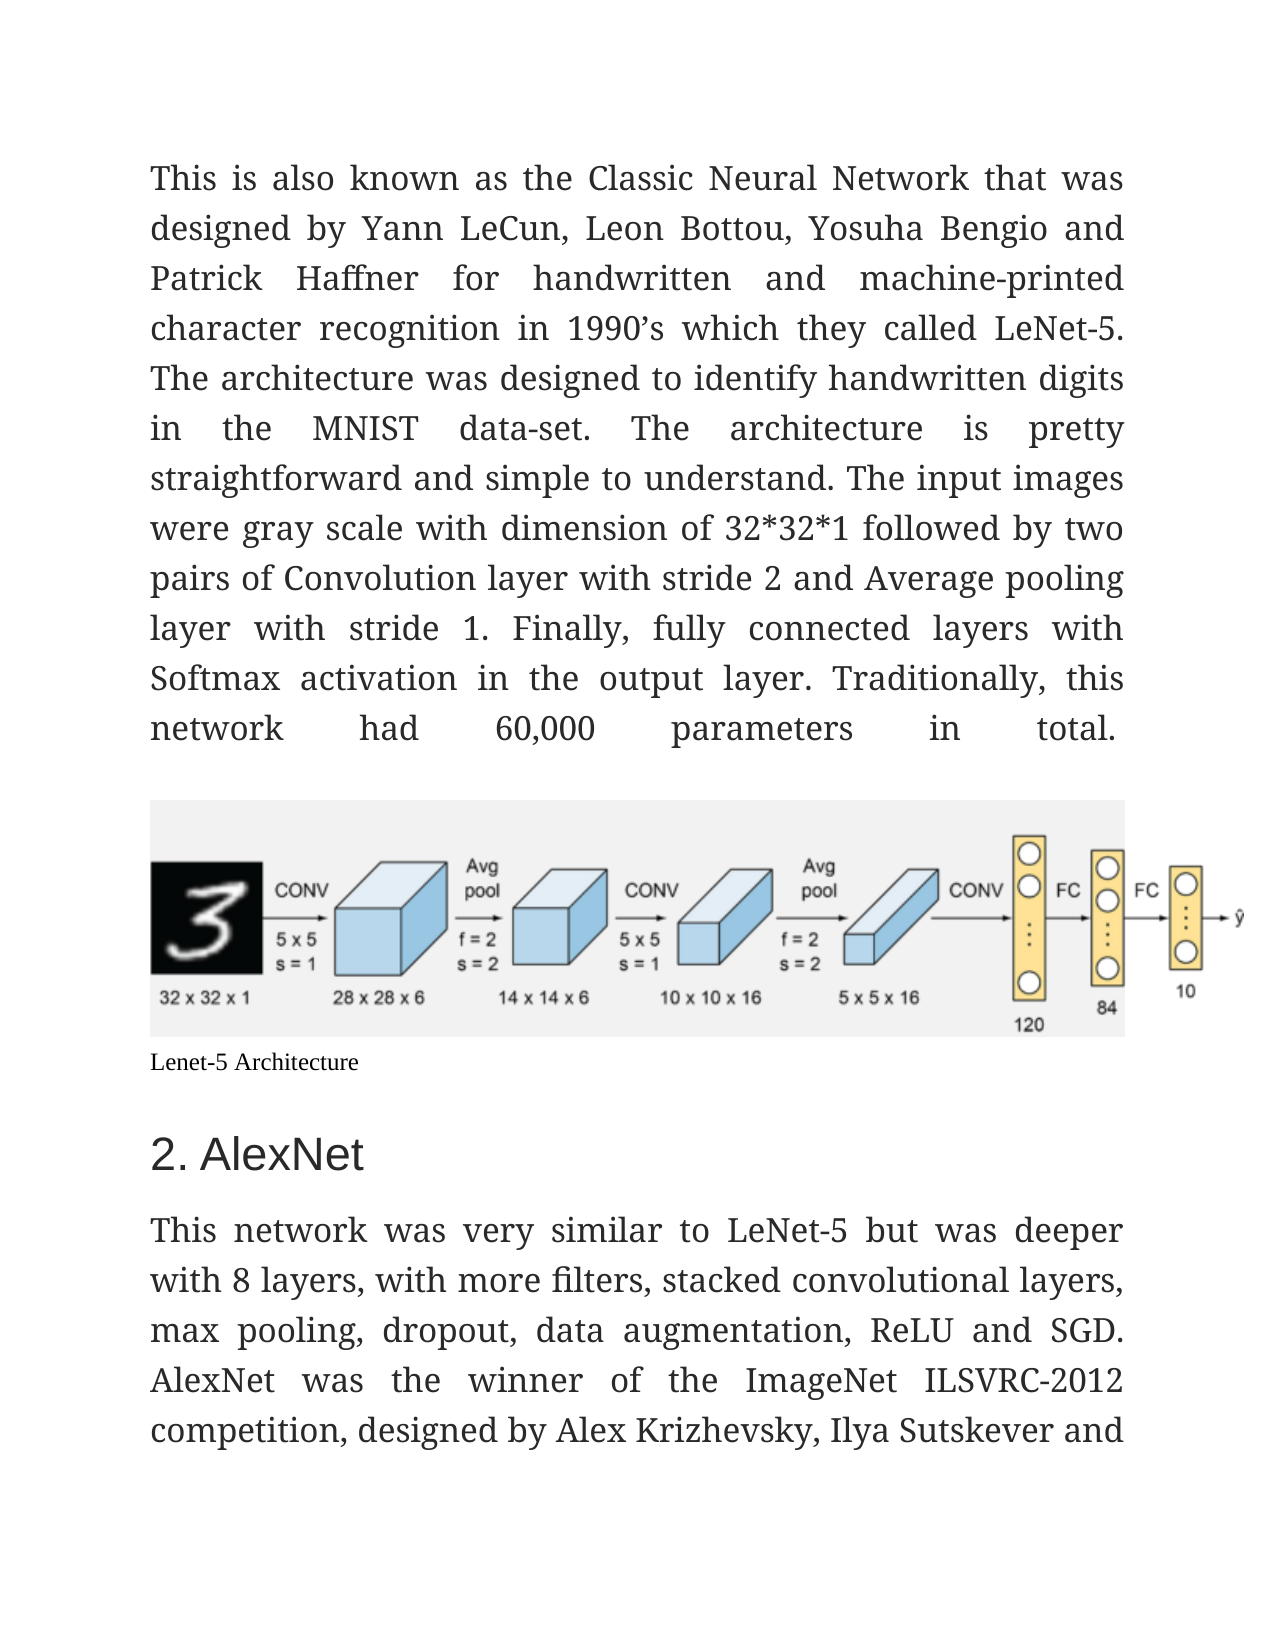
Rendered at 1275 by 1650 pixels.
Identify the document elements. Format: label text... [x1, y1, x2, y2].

text This is also known as the Classic Neural Network that was designed by Yann LeCun, Leon Bottou, Yosuha Bengio and Patrick Haffner for handwritten and machine-printed character recognition in 1990’s which they called LeNet-5. The architecture was designed to identify handwritten digits in the MNIST data-set. The architecture is pretty straightforward and simple to understand. The input images were gray scale with dimension of 32*32*1 followed by two pairs of Convolution layer with stride 2 and Average pooling layer with stride 1. Finally, fully connected layers with Softmax activation in the output layer. Traditionally, this network had 60,000 parameters in total. [150, 150, 1125, 800]
text Lenet-5 Architecture [150, 1047, 1125, 1076]
text 2. AlexNet [150, 1124, 1125, 1181]
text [150, 1202, 1125, 1452]
picture [150, 828, 1244, 1037]
